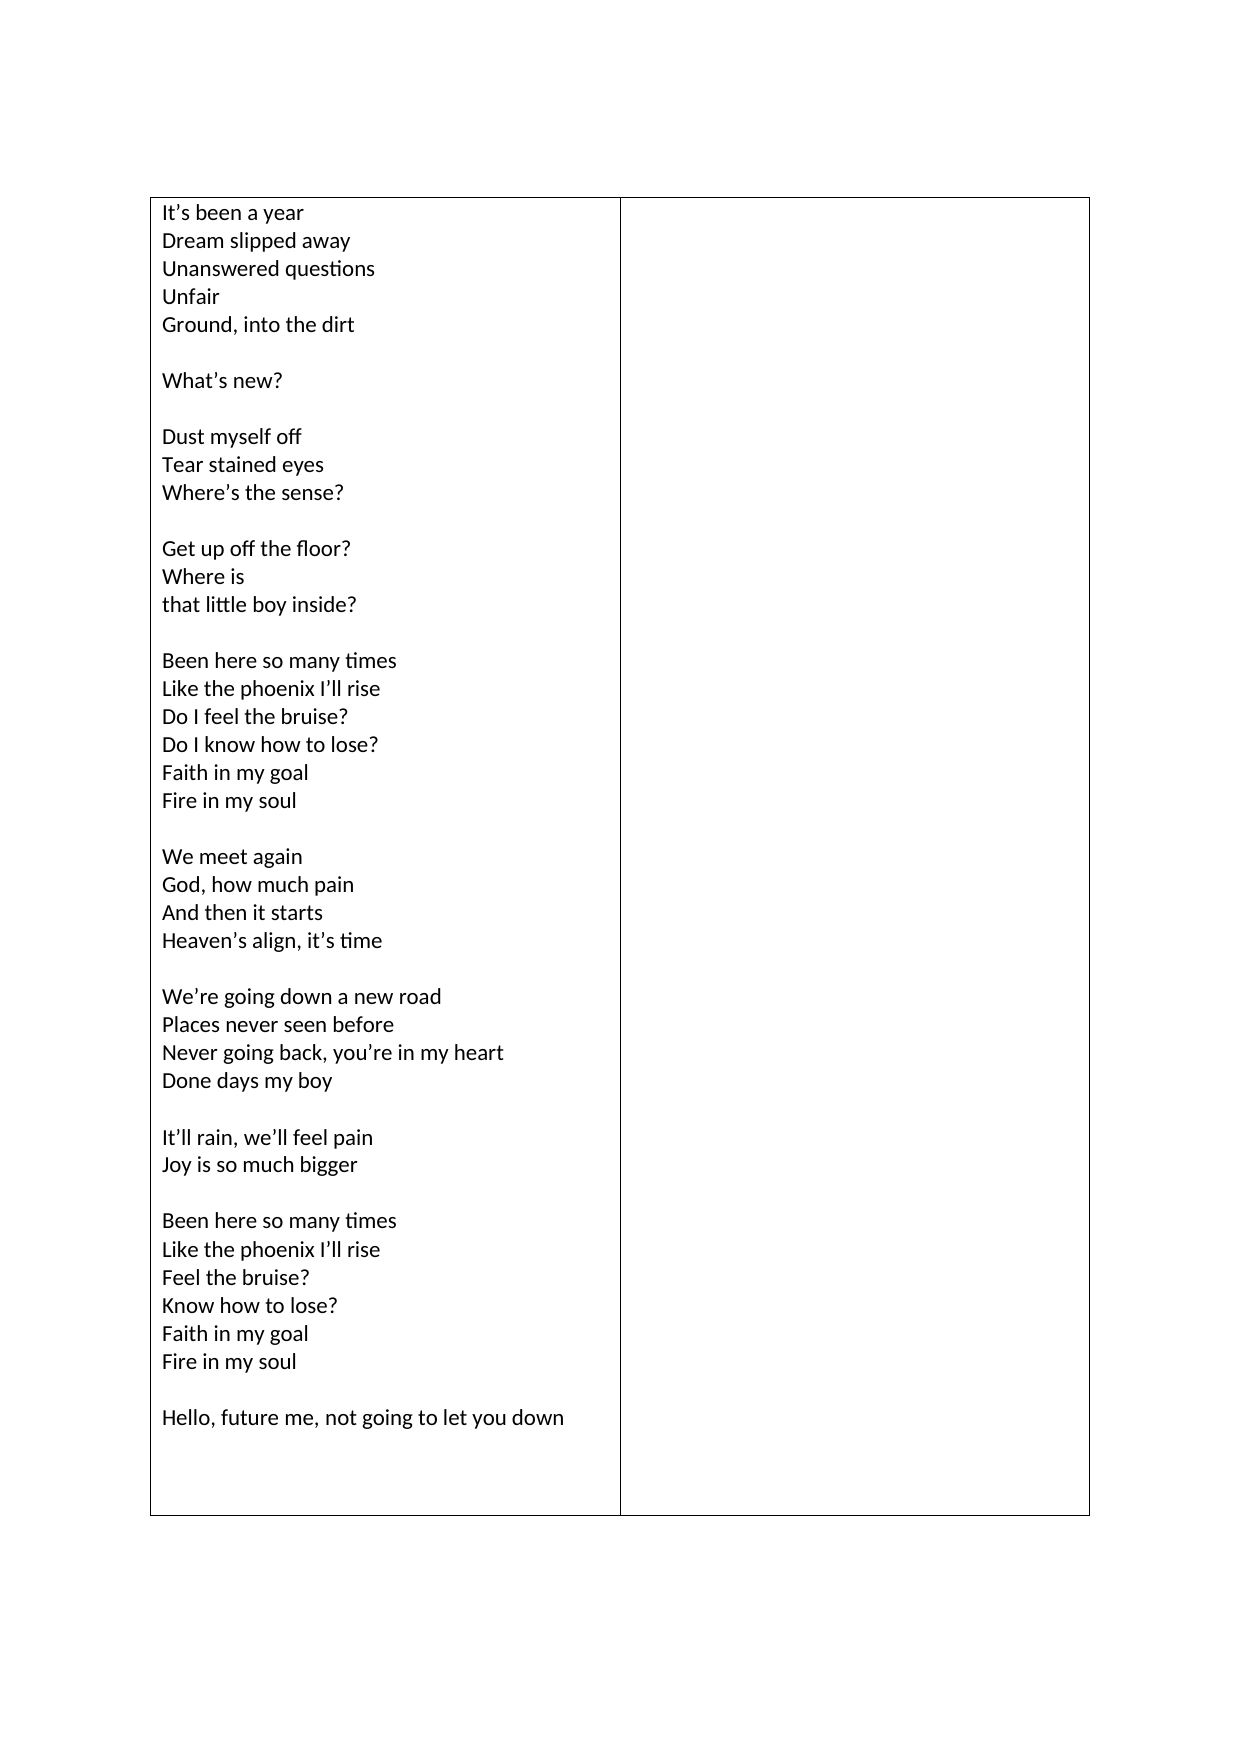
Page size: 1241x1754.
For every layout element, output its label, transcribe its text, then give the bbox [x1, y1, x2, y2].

table_header It’s been a year Dream slipped away Unanswered questions Unfair Ground, into the dirt What’s new? Dust myself off Tear stained eyes Where’s the sense? Get up off the floor? Where is that little boy inside? Been here so many times Like the phoenix I’ll rise Do I feel the bruise? Do I know how to lose? Faith in my goal Fire in my soul We meet again God, how much pain And then it starts Heaven’s align, it’s time We’re going down a new road Places never seen before Never going back, you’re in my heart Done days my boy It’ll rain, we’ll feel pain Joy is so much bigger Been here so many times Like the phoenix I’ll rise Feel the bruise? Know how to lose? Faith in my goal Fire in my soul Hello, future me, not going to let you down [151, 198, 620, 1515]
table_header [621, 198, 1089, 1515]
